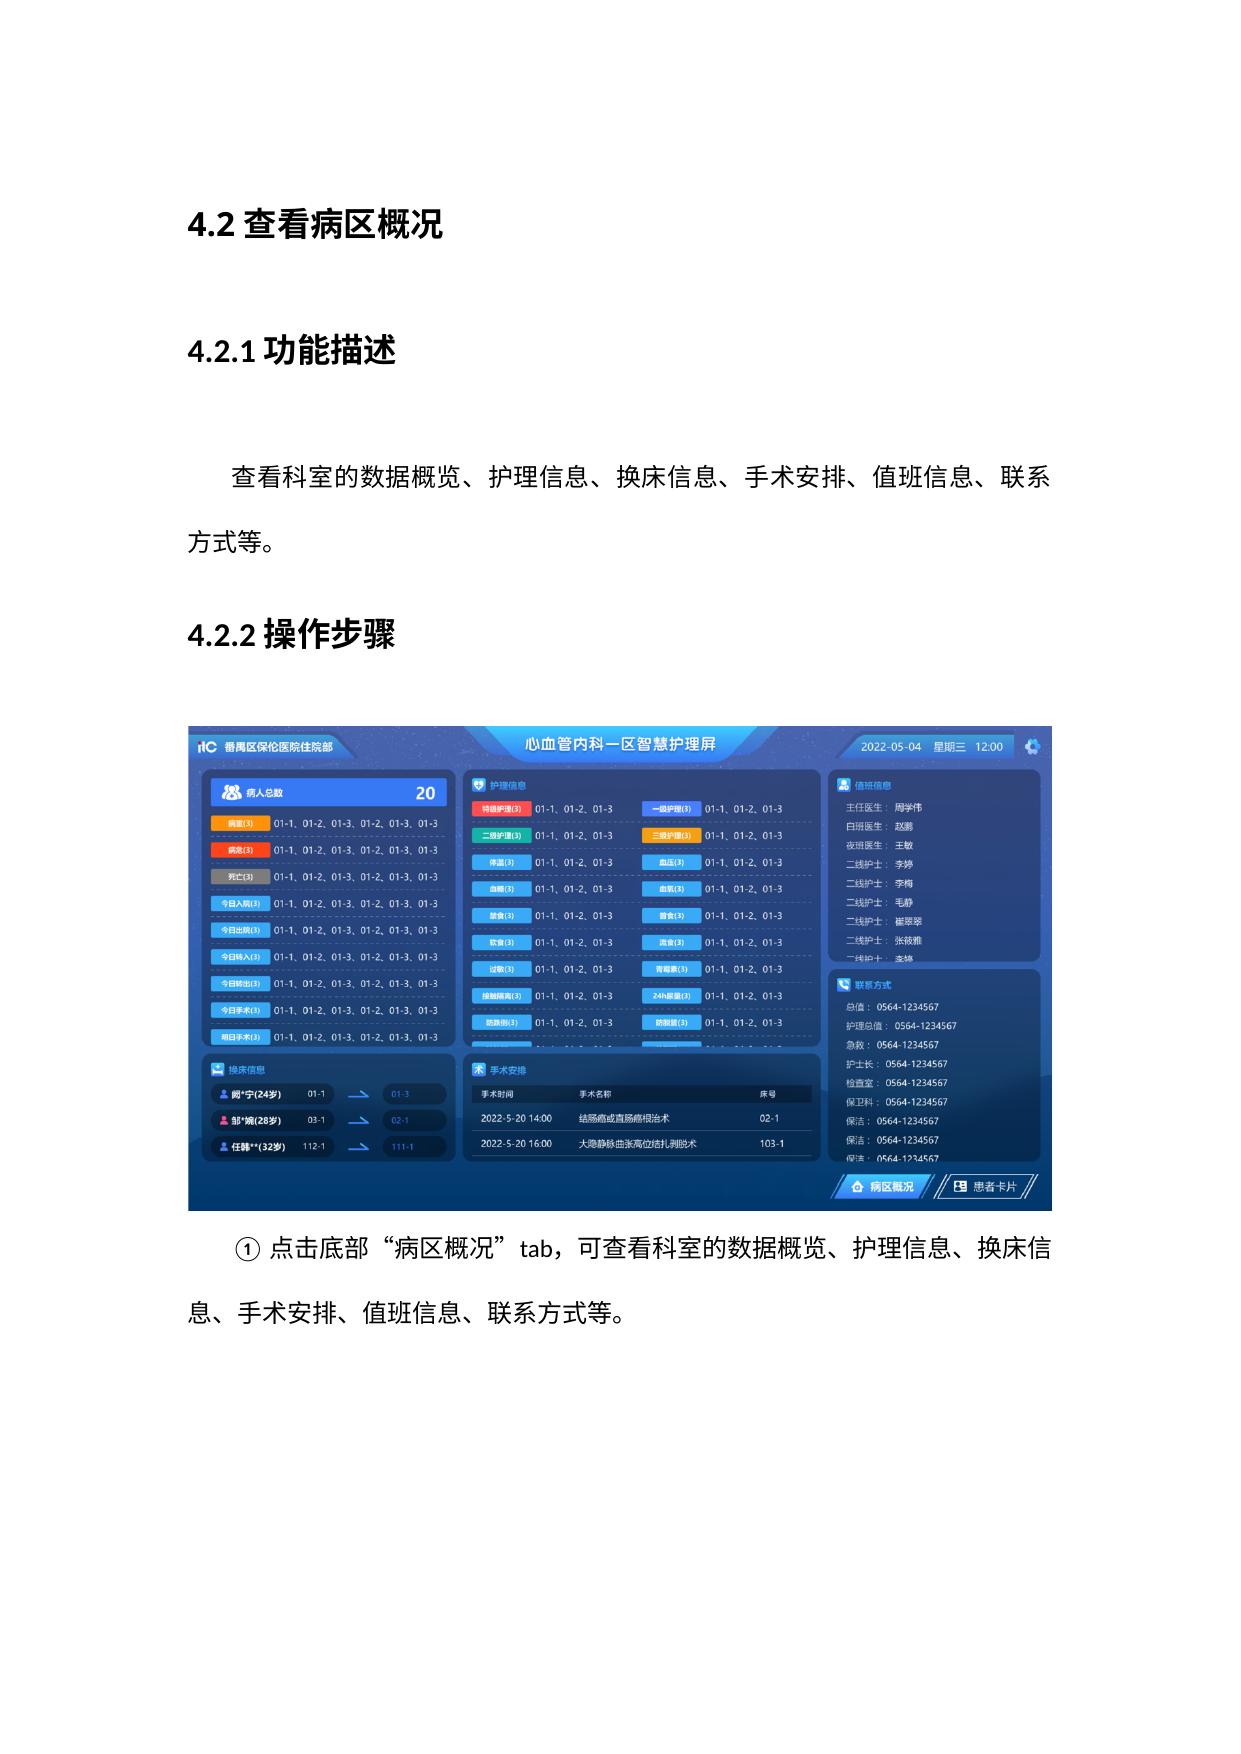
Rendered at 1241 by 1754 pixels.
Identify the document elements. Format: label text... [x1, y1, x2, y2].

picture [188, 726, 1052, 1211]
subtitle 4.2 查看病区概况 [187, 189, 1053, 254]
list ①点击底部“病区概况”tab，可查看科室的数据概览、护理信息、换床信息、手术安排、值班信息、联系方式等。 [187, 1214, 1053, 1344]
subtitle 4.2.1 功能描述 [187, 316, 1053, 381]
subtitle 4.2.2 操作步骤 [187, 600, 1053, 665]
text 查看科室的数据概览、护理信息、换床信息、手术安排、值班信息、联系方式等。 [187, 443, 1053, 573]
